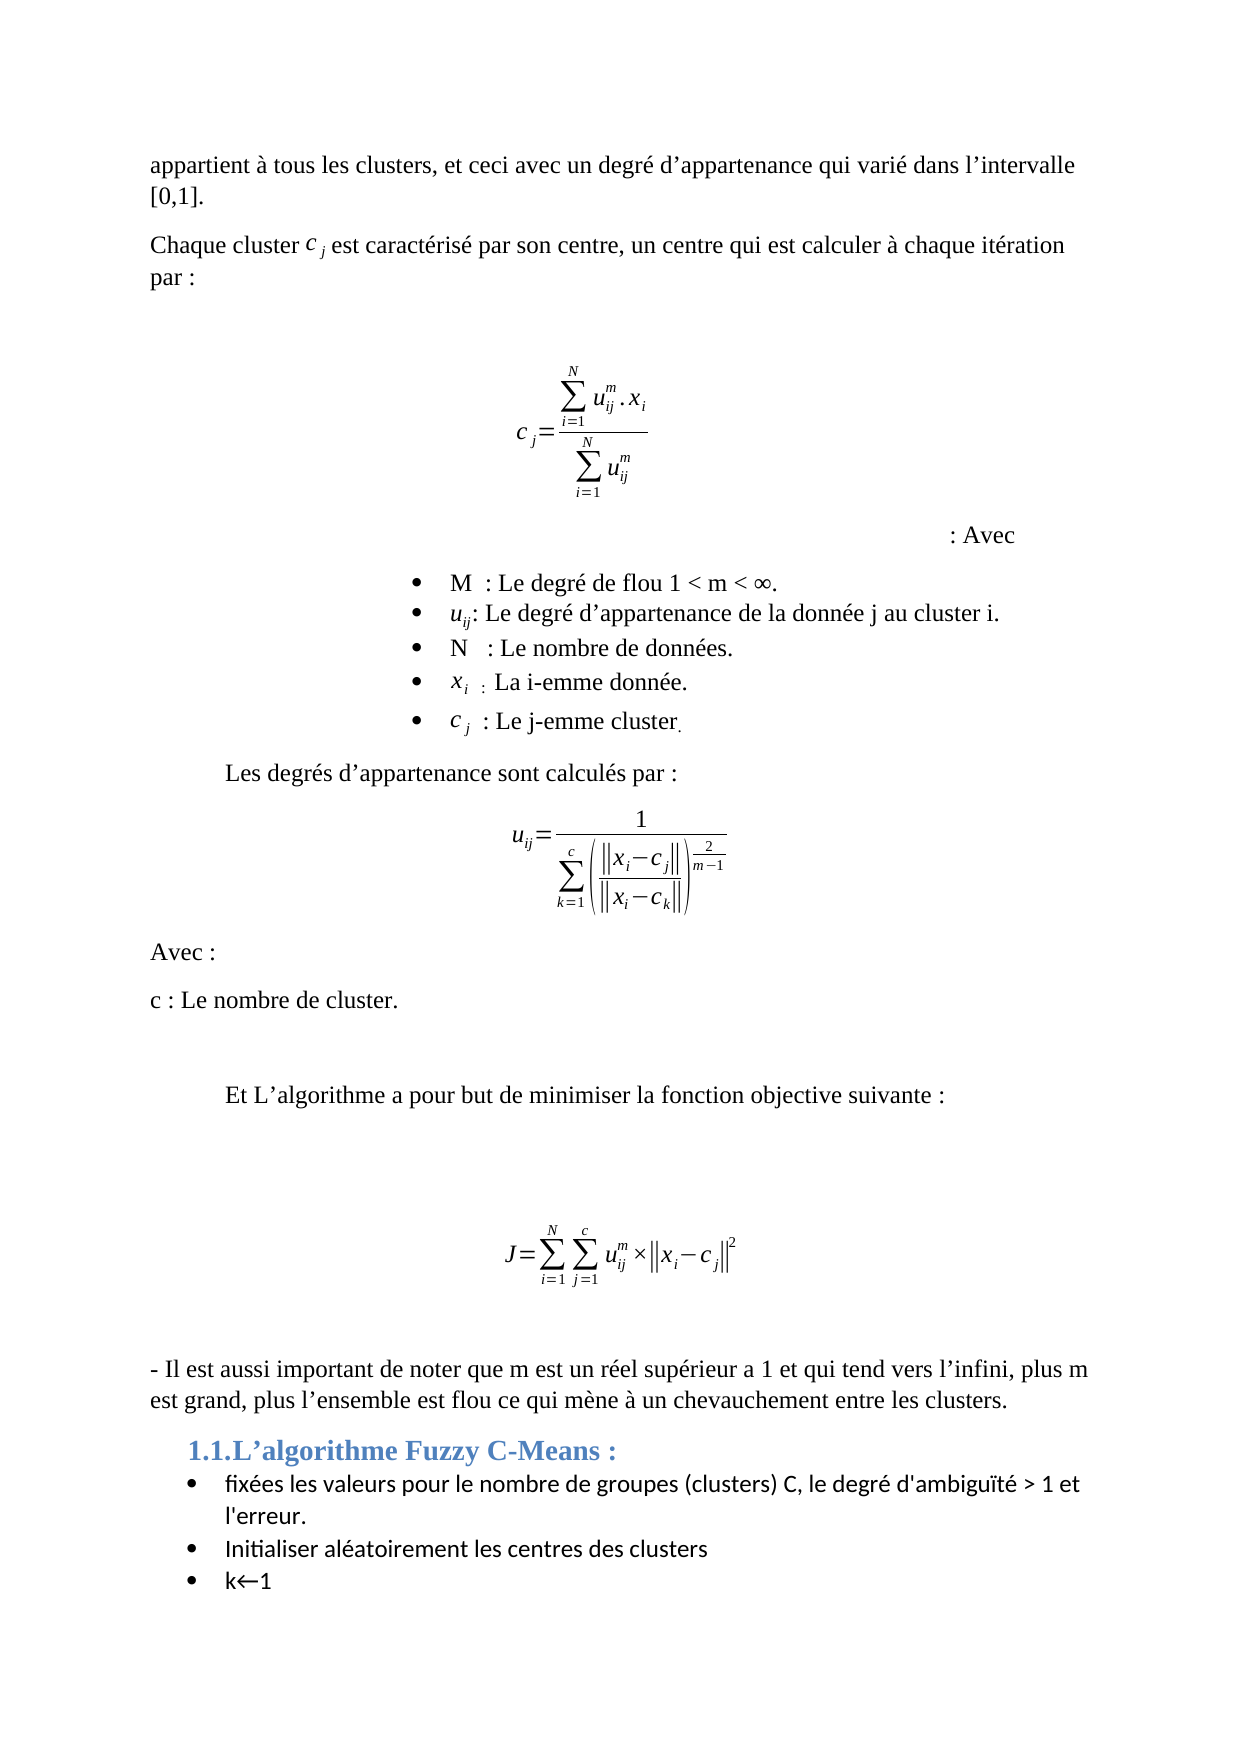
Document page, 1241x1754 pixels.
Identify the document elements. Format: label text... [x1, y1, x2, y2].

text Avec : [150, 520, 1015, 549]
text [150, 150, 1090, 210]
list : Le degré d’appartenance de la donnée j au cluster i. [412, 598, 1090, 631]
text c : Le nombre de cluster. [150, 985, 1090, 1014]
text - Il est aussi important de noter que m est un réel supérieur a 1 et qui tend vers l’infini, plus m est grand, plus l’ensemble est flou ce qui mène à un chevauchement entre les clusters. [150, 1354, 1090, 1414]
text Avec : [150, 937, 1090, 966]
list N : Le nombre de données. [412, 633, 1090, 662]
list : La i-emme donnée. [412, 663, 1090, 701]
list fixées les valeurs pour le nombre de groupes (clusters) C, le degré d'ambiguïté > 1 et l'erreur. [187, 1468, 1090, 1531]
list k←1 [187, 1565, 1090, 1596]
subtitle L’algorithme Fuzzy C-Means : [187, 1433, 1090, 1466]
list M : Le degré de flou 1 < m < ∞. [412, 568, 1090, 597]
text Et L’algorithme a pour but de minimiser la fonction objective suivante : [150, 1080, 1090, 1109]
list : Le j-emme cluster. [412, 702, 1090, 739]
list Initialiser aléatoirement les centres des clusters [187, 1533, 1090, 1563]
text Chaque cluster est caractérisé par son centre, un centre qui est calculer à chaque itération par : [150, 229, 1090, 291]
text Les degrés d’appartenance sont calculés par : [225, 758, 1090, 787]
